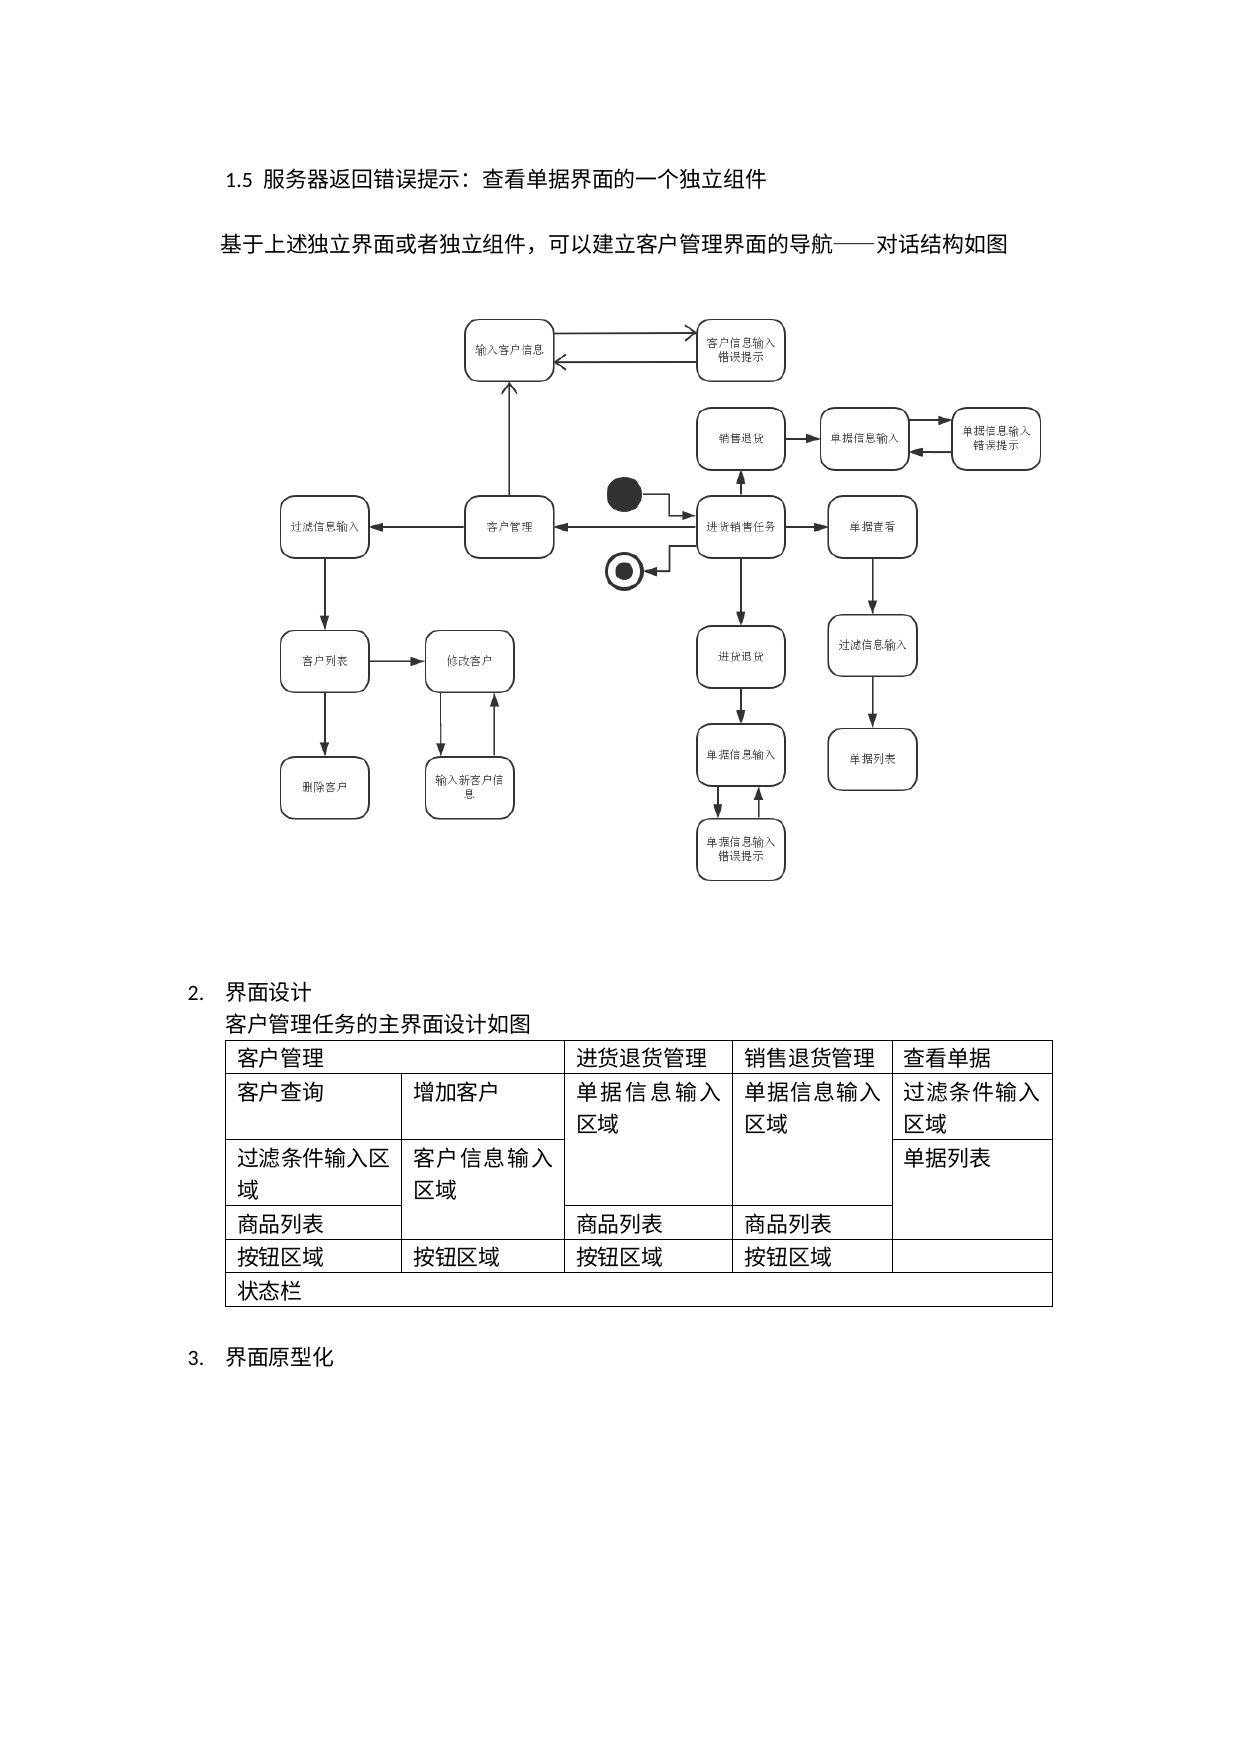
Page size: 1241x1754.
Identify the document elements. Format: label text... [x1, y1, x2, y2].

table_cell 单据信息输入区域 [565, 1074, 732, 1205]
table_cell 客户信息输入区域 [402, 1140, 564, 1239]
table_cell [893, 1240, 1052, 1272]
table_cell 按钮区域 [733, 1240, 892, 1272]
table_cell 过滤条件输入区域 [226, 1140, 401, 1205]
picture [220, 259, 1086, 926]
list 界面原型化 [187, 1339, 1053, 1372]
table_cell 状态栏 [226, 1273, 1052, 1306]
table_header 销售退货管理 [733, 1041, 892, 1073]
table_cell 商品列表 [565, 1206, 732, 1239]
list 服务器返回错误提示：查看单据界面的一个独立组件 [225, 162, 1053, 194]
list 客户管理任务的主界面设计如图 [225, 1007, 1053, 1039]
table_header 进货退货管理 [565, 1041, 732, 1073]
table_cell 单据列表 [893, 1140, 1052, 1239]
table_cell 过滤条件输入区域 [893, 1074, 1052, 1139]
table_cell 按钮区域 [565, 1240, 732, 1272]
table_cell 单据信息输入区域 [733, 1074, 892, 1205]
table_cell 客户查询 [226, 1074, 401, 1139]
table_header 查看单据 [893, 1041, 1052, 1073]
table_cell 按钮区域 [226, 1240, 401, 1272]
table_cell 按钮区域 [402, 1240, 564, 1272]
list 界面设计 [187, 974, 1053, 1007]
table_cell 增加客户 [402, 1074, 564, 1139]
table_header 客户管理 [226, 1041, 564, 1073]
table_cell 商品列表 [226, 1206, 401, 1239]
list 基于上述独立界面或者独立组件，可以建立客户管理界面的导航——对话结构如图 [220, 227, 1053, 259]
table_cell 商品列表 [733, 1206, 892, 1239]
